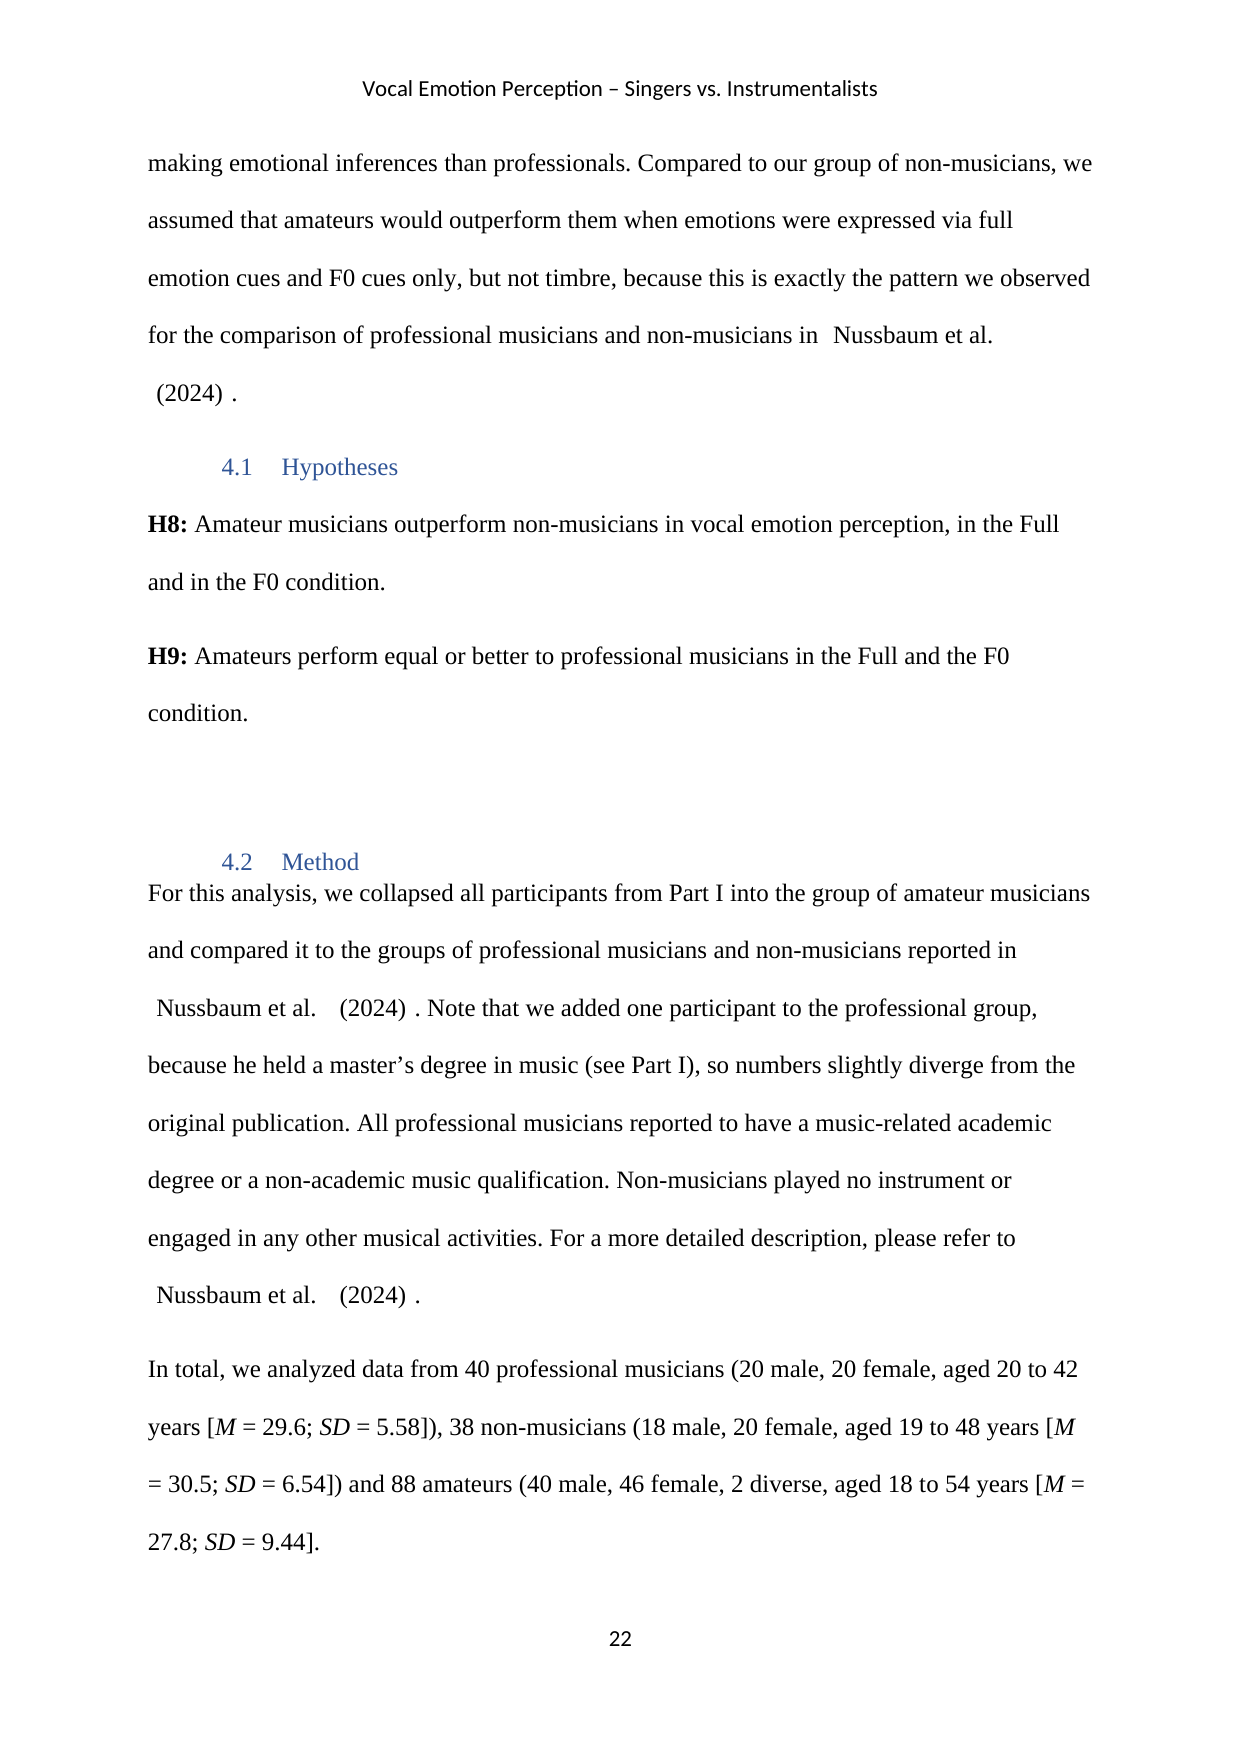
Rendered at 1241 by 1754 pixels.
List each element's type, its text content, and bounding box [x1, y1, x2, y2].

text H9: Amateurs perform equal or better to professional musicians in the Full and the F0 condition. [148, 641, 1093, 727]
subtitle Hypotheses [221, 452, 1093, 481]
text For this analysis, we collapsed all participants from Part I into the group of amateur musicians and compared it to the groups of professional musicians and non-musicians reported in . Note that we added one participant to the professional group, because he held a master’s degree in music (see Part I), so numbers slightly diverge from the original publication. All professional musicians reported to have a music-related academic degree or a non-academic music qualification. Non-musicians played no instrument or engaged in any other musical activities. For a more detailed description, please refer to . [148, 878, 1093, 1309]
subtitle Method [221, 847, 1093, 876]
text In total, we analyzed data from 40 professional musicians (20 male, 20 female, aged 20 to 42 years [M = 29.6; SD = 5.58]), 38 non-musicians (18 male, 20 female, aged 19 to 48 years [M = 30.5; SD = 6.54]) and 88 amateurs (40 male, 46 female, 2 diverse, aged 18 to 54 years [M = 27.8; SD = 9.44]. [148, 1354, 1093, 1556]
text H8: Amateur musicians outperform non-musicians in vocal emotion perception, in the Full and in the F0 condition. [148, 509, 1093, 596]
